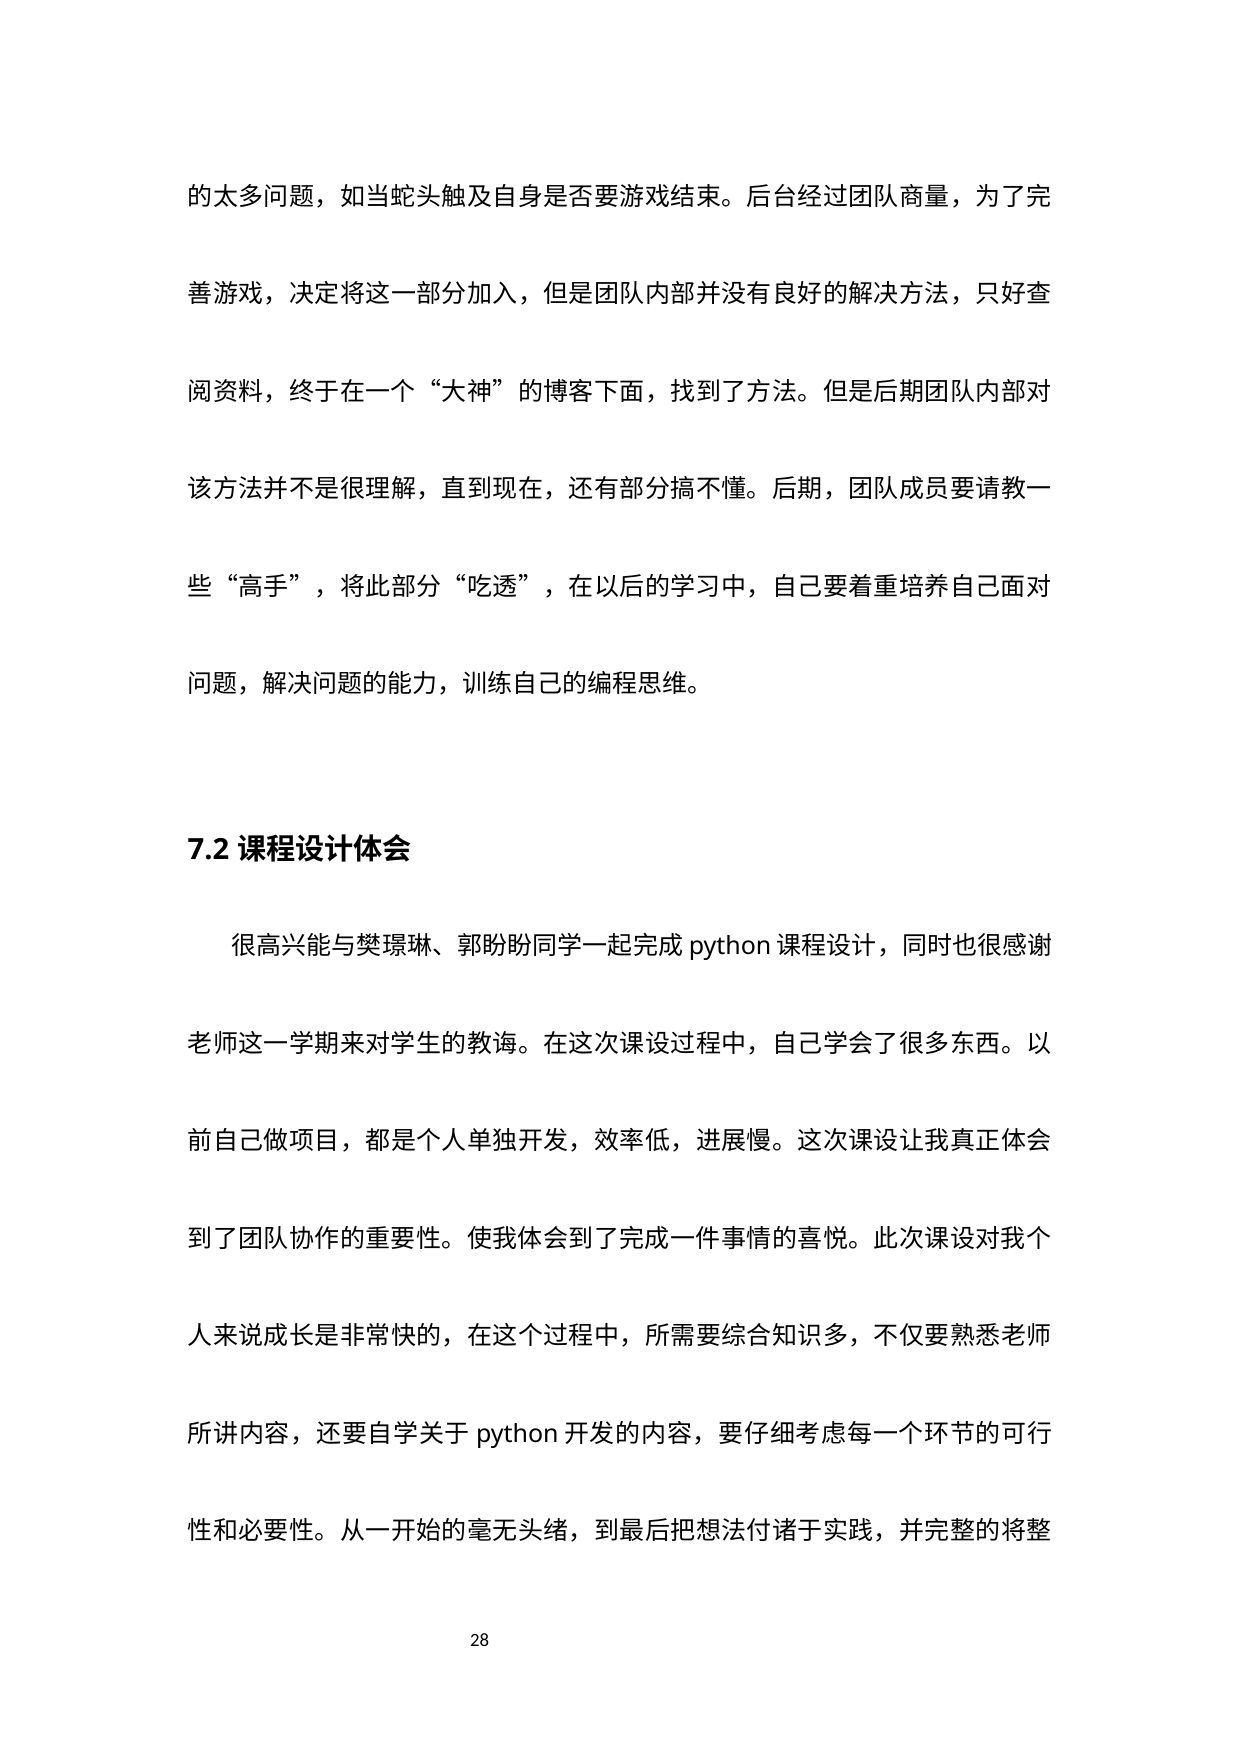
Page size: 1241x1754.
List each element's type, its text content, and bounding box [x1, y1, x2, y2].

text 7.2 课程设计体会 [187, 814, 1053, 879]
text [187, 911, 1053, 1561]
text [187, 162, 1053, 714]
